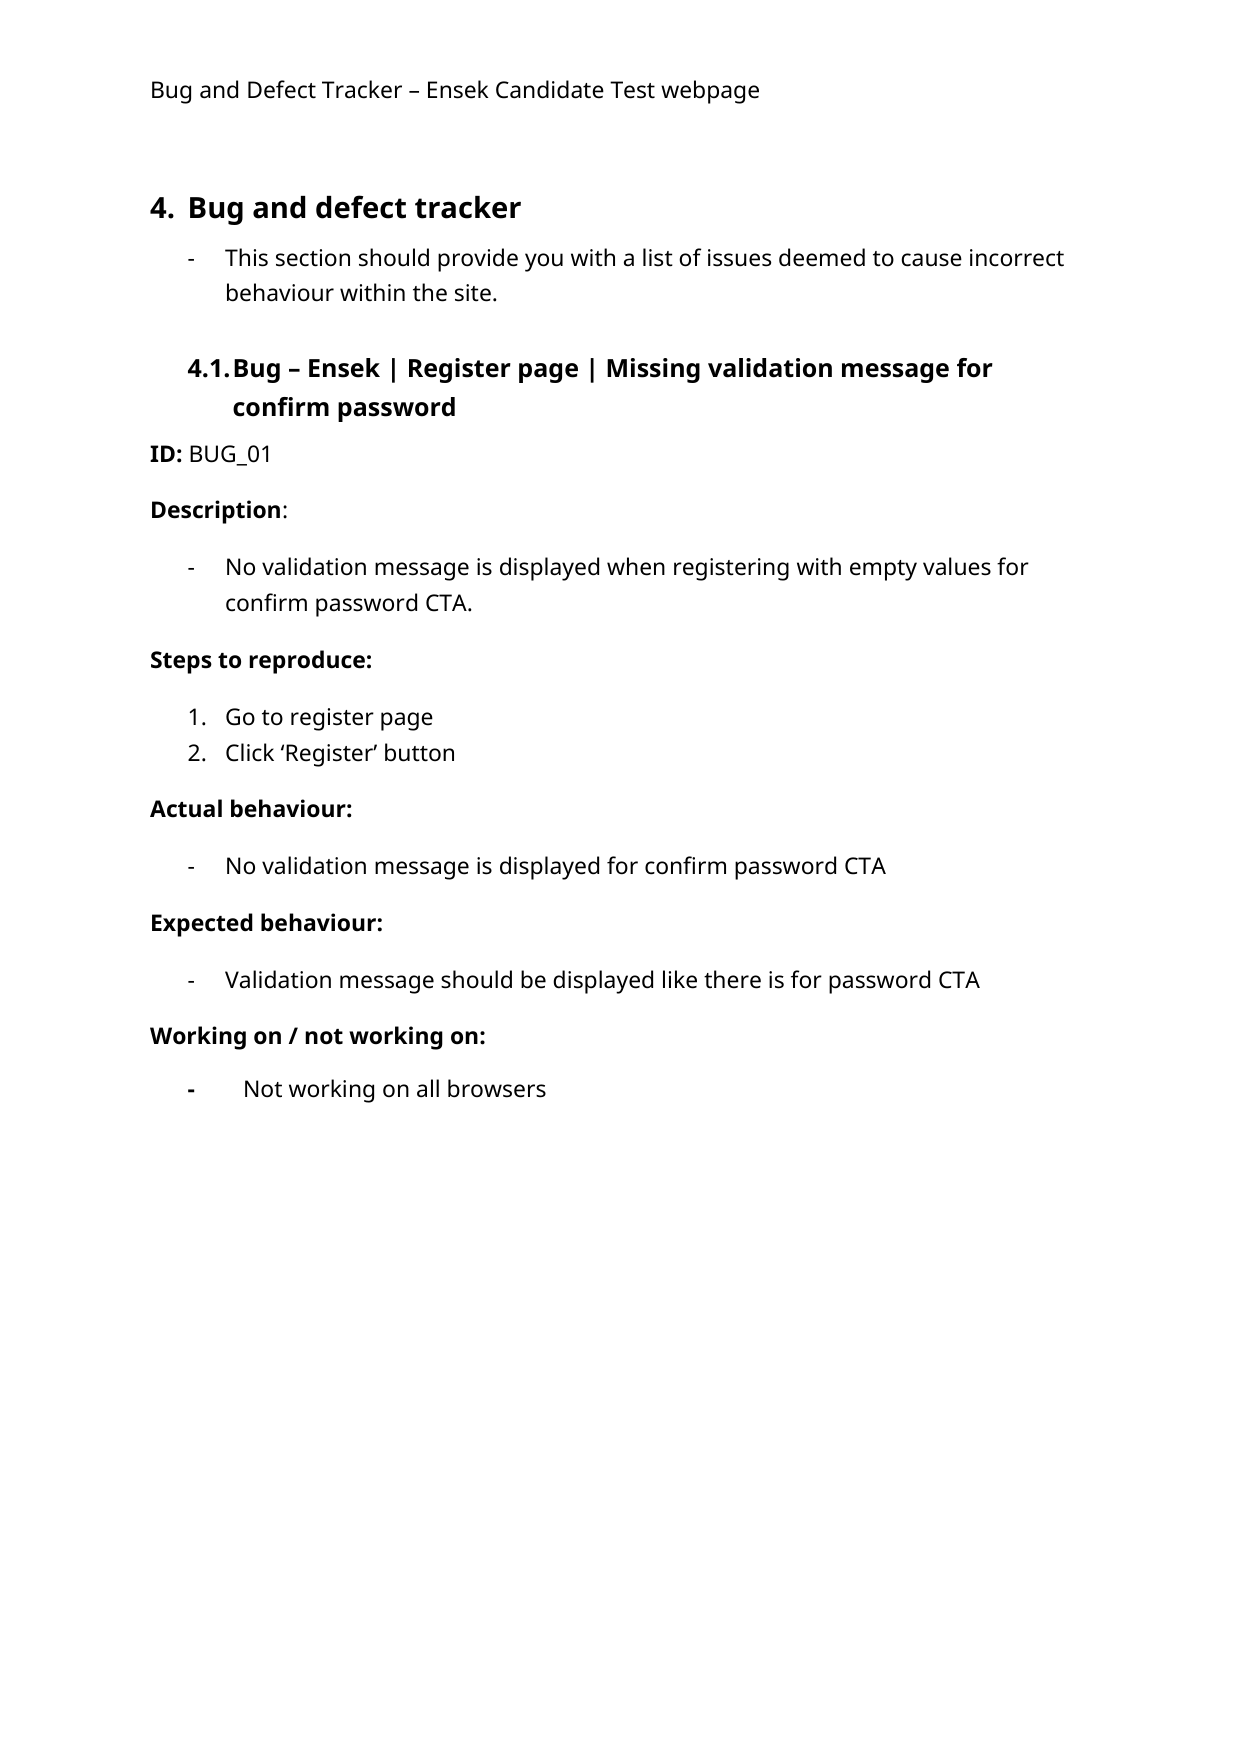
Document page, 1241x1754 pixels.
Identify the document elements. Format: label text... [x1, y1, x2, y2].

list No validation message is displayed for confirm password CTA [187, 850, 1090, 881]
list Go to register page [187, 701, 1090, 732]
subtitle Bug – Ensek | Register page | Missing validation message for confirm password [187, 351, 1090, 424]
list No validation message is displayed when registering with empty values for confirm password CTA. [187, 551, 1090, 618]
text ID: BUG_01 [150, 437, 1090, 469]
list Click ‘Register’ button [187, 736, 1090, 768]
text Description: [150, 494, 1090, 526]
text Steps to reproduce: [150, 644, 1090, 675]
text Actual behaviour: [150, 793, 1090, 824]
text Expected behaviour: [150, 907, 1090, 938]
list Not working on all browsers [187, 1073, 1090, 1104]
text Working on / not working on: [150, 1020, 1090, 1052]
list This section should provide you with a list of issues deemed to cause incorrect behaviour within the site. [187, 241, 1090, 309]
subtitle Bug and defect tracker [150, 187, 1090, 227]
list Validation message should be displayed like there is for password CTA [187, 963, 1090, 995]
